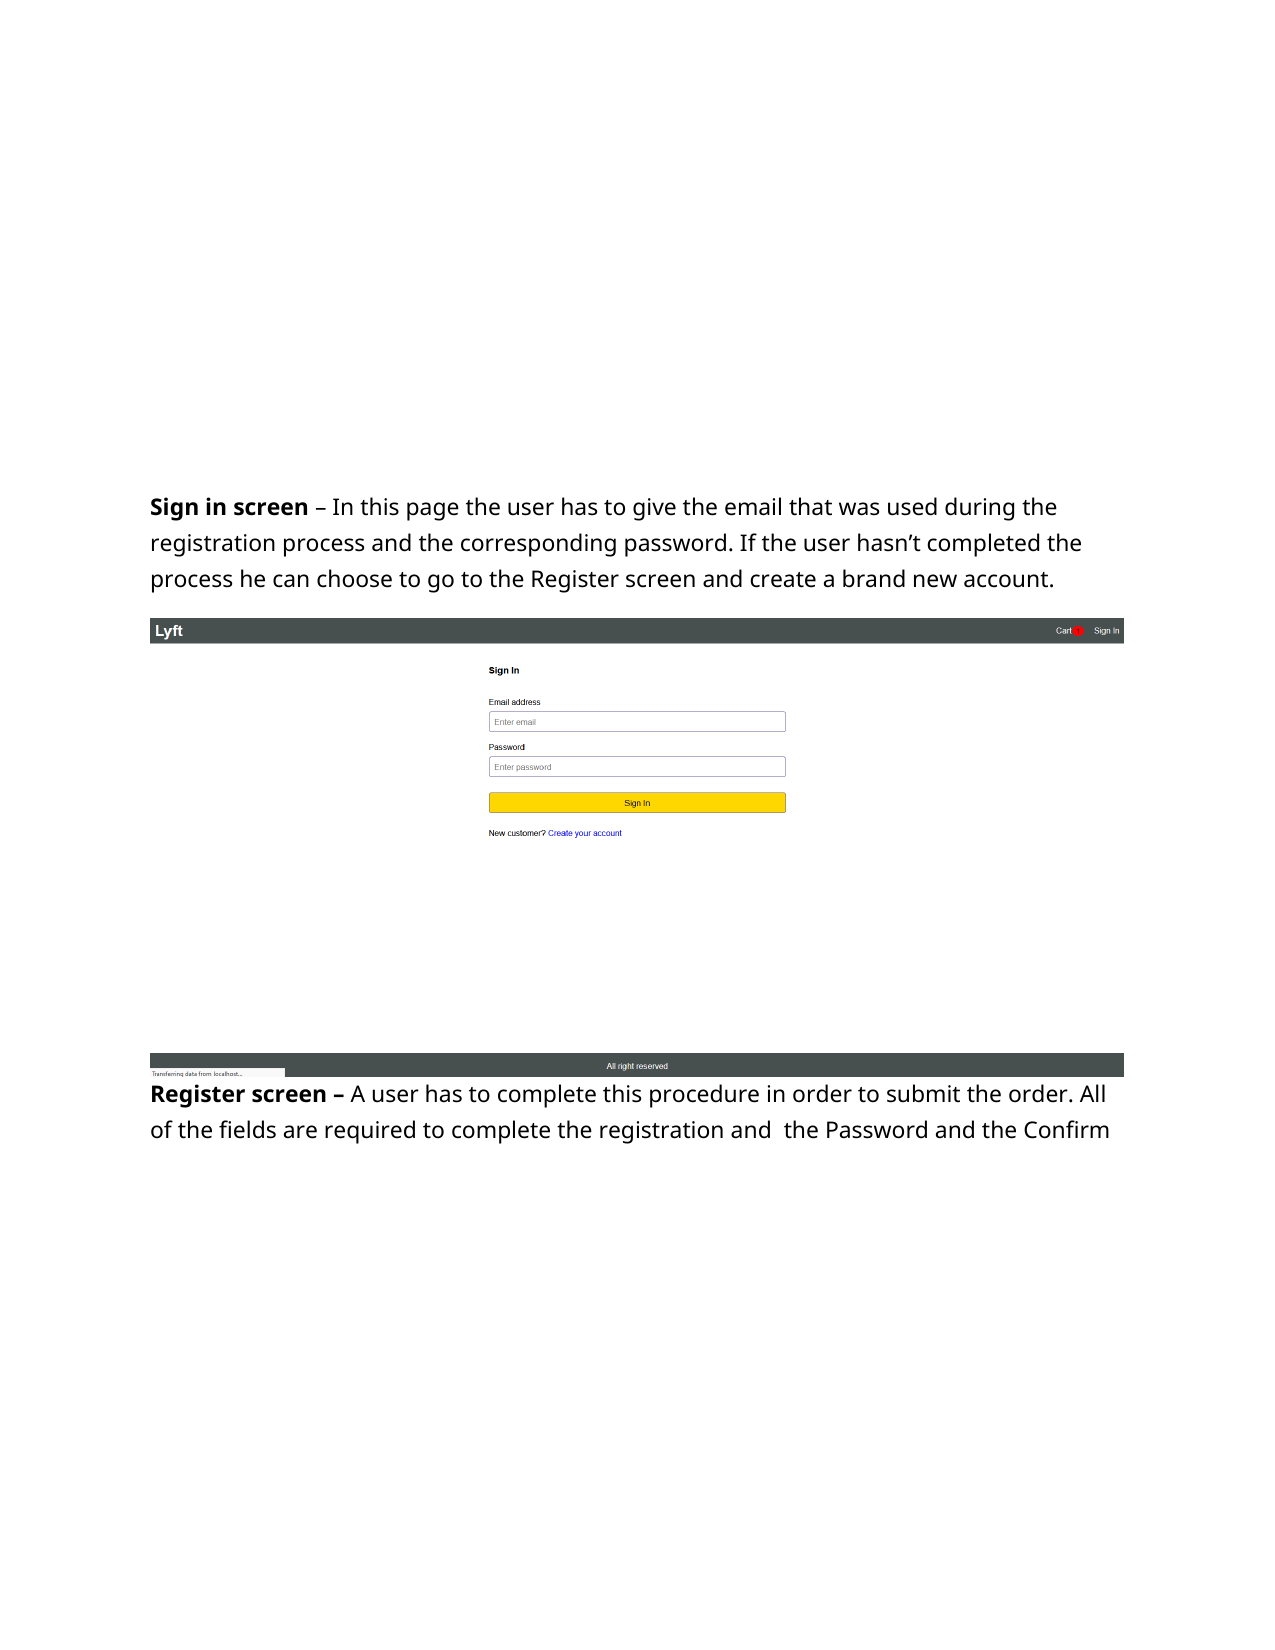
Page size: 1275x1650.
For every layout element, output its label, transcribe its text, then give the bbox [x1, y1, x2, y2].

picture [150, 618, 1124, 676]
text Register screen – A user has to complete this procedure in order to submit the order. All of the fields are required to complete the registration and the Password and the Confirm password fields must match perfectly. [150, 676, 1125, 1145]
text Sign in screen – In this page the user has to give the email that was used during the registration process and the corresponding password. If the user hasn’t completed the process he can choose to go to the Register screen and create a brand new account. [150, 491, 1125, 594]
